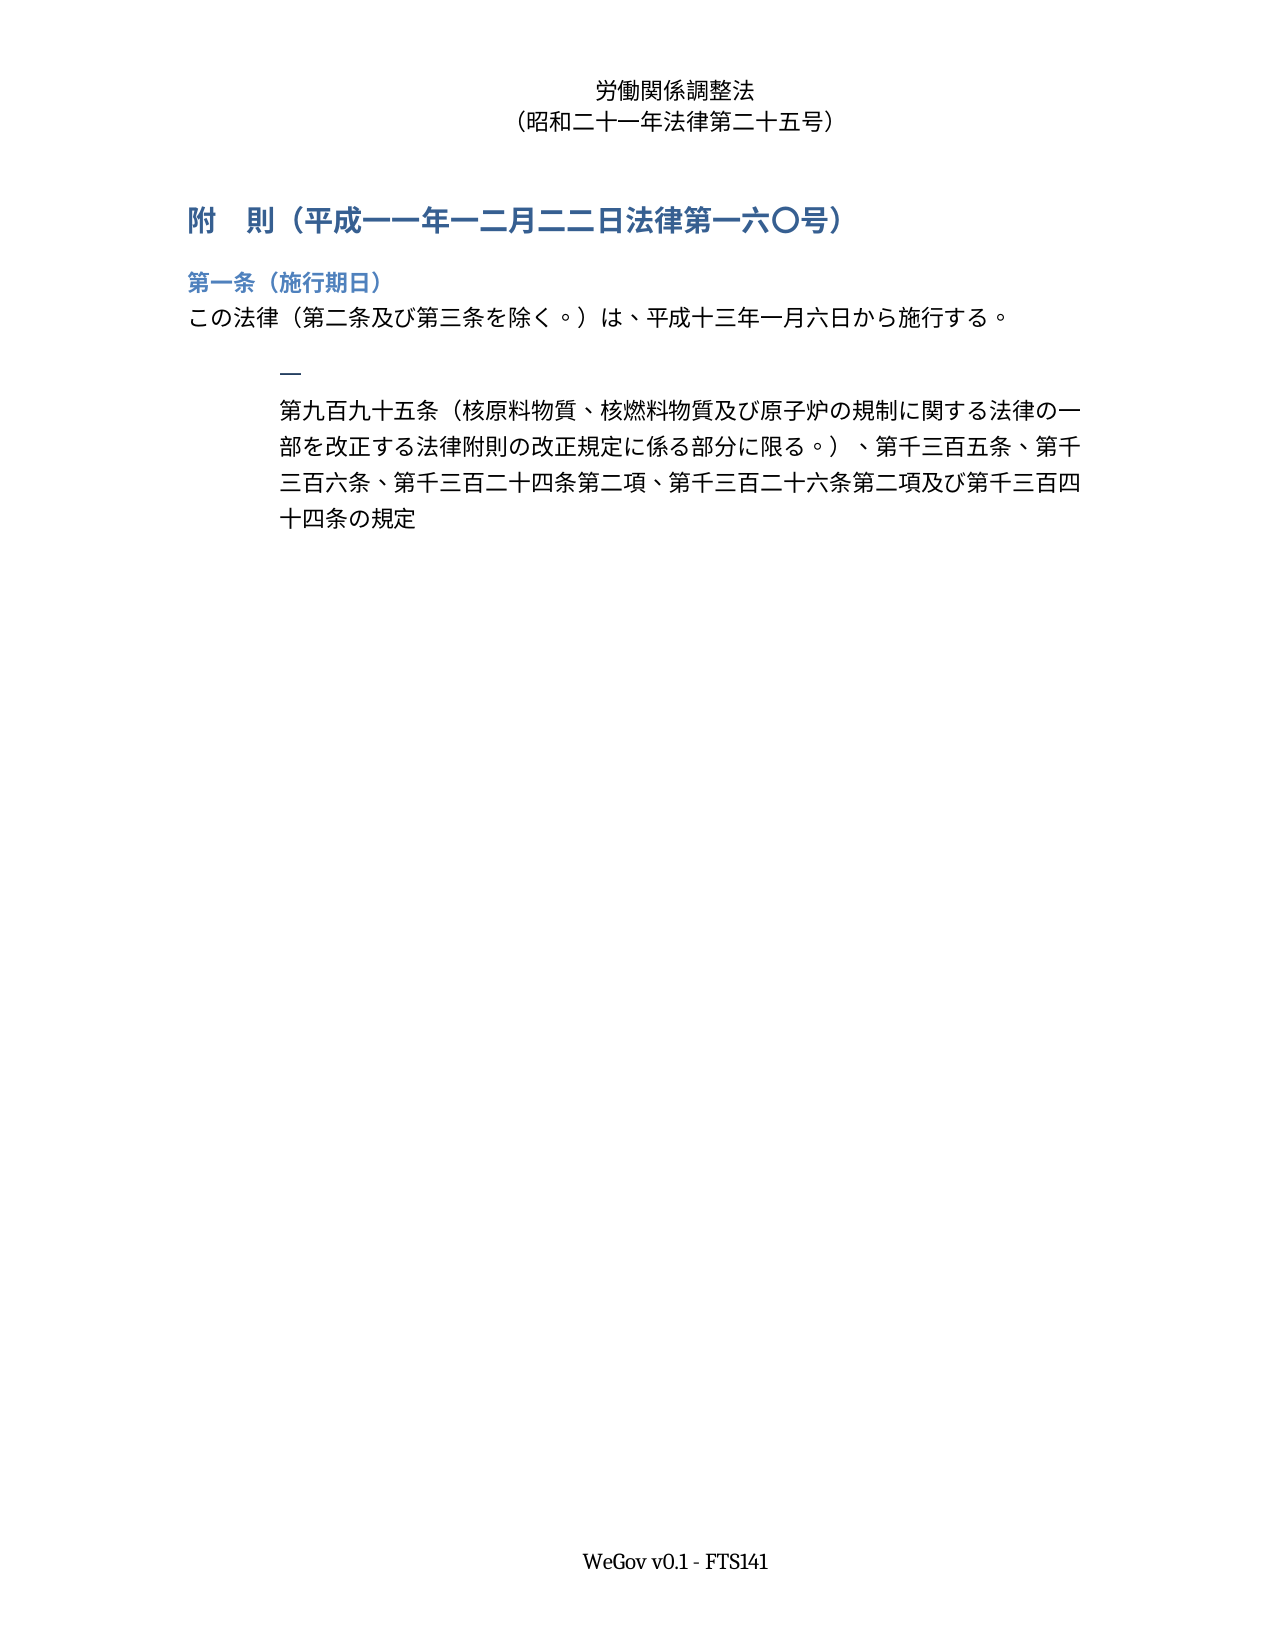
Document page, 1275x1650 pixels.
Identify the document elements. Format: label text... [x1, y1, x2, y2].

text この法律（第二条及び第三条を除く。）は、平成十三年一月六日から施行する。 [187, 302, 1087, 334]
subtitle 一 [279, 359, 1087, 390]
text 第九百九十五条（核原料物質、核燃料物質及び原子炉の規制に関する法律の一部を改正する法律附則の改正規定に係る部分に限る。）、第千三百五条、第千三百六条、第千三百二十四条第二項、第千三百二十六条第二項及び第千三百四十四条の規定 [279, 395, 1087, 534]
subtitle 附 則（平成一一年一二月二二日法律第一六〇号） [187, 200, 1087, 240]
subtitle 第一条（施行期日） [187, 266, 1087, 298]
